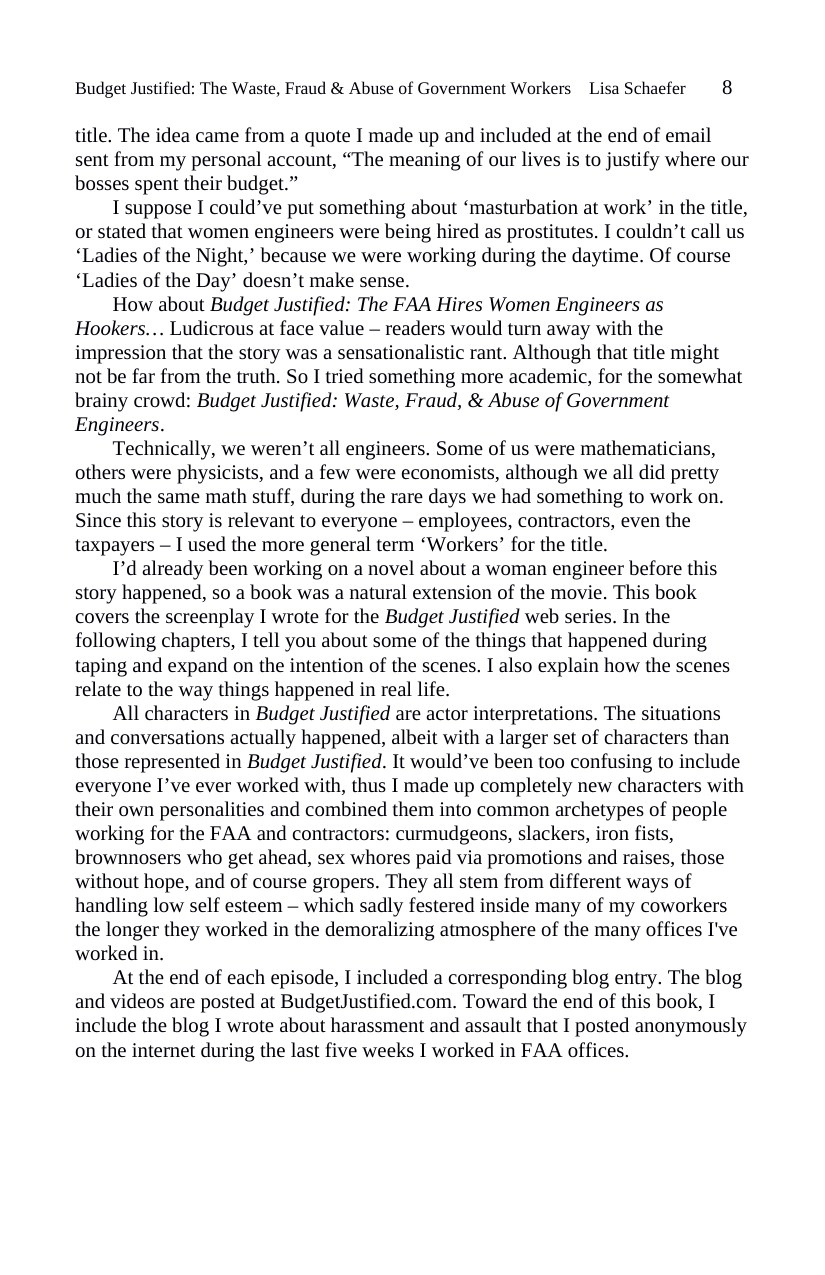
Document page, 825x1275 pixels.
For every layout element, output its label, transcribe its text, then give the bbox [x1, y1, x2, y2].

text All characters in Budget Justified are actor interpretations. The situations and conversations actually happened, albeit with a larger set of characters than those represented in Budget Justified. It would’ve been too confusing to include everyone I’ve ever worked with, thus I made up completely new characters with their own personalities and combined them into common archetypes of people working for the FAA and contractors: curmudgeons, slackers, iron fists, brownnosers who get ahead, sex whores paid via promotions and raises, those without hope, and of course gropers. They all stem from different ways of handling low self esteem – which sadly festered inside many of my coworkers the longer they worked in the demoralizing atmosphere of the many offices I've worked in. [75, 701, 750, 965]
text I suppose I could’ve put something about ‘masturbation at work’ in the title, or stated that women engineers were being hired as prostitutes. I couldn’t call us ‘Ladies of the Night,’ because we were working during the daytime. Of course ‘Ladies of the Day’ doesn’t make sense. [75, 195, 750, 292]
text I’d already been working on a novel about a woman engineer before this story happened, so a book was a natural extension of the movie. This book covers the screenplay I wrote for the Budget Justified web series. In the following chapters, I tell you about some of the things that happened during taping and expand on the intention of the scenes. I also explain how the scenes relate to the way things happened in real life. [75, 556, 750, 701]
text How about Budget Justified: The FAA Hires Women Engineers as Hookers… Ludicrous at face value – readers would turn away with the impression that the story was a sensationalistic rant. Although that title might not be far from the truth. So I tried something more academic, for the somewhat brainy crowd: Budget Justified: Waste, Fraud, & Abuse of Government Engineers. [75, 292, 750, 436]
text Technically, we weren’t all engineers. Some of us were mathematicians, others were physicists, and a few were economists, although we all did pretty much the same math stuff, during the rare days we had something to work on. Since this story is relevant to everyone – employees, contractors, even the [75, 436, 750, 532]
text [75, 123, 750, 195]
text At the end of each episode, I included a corresponding blog entry. The blog and videos are posted at BudgetJustified.com. Toward the end of this book, I include the blog I wrote about harassment and assault that I posted anonymously on the internet during the last five weeks I worked in FAA offices. [75, 965, 750, 1062]
text taxpayers – I used the more general term ‘Workers’ for the title. [75, 532, 750, 556]
